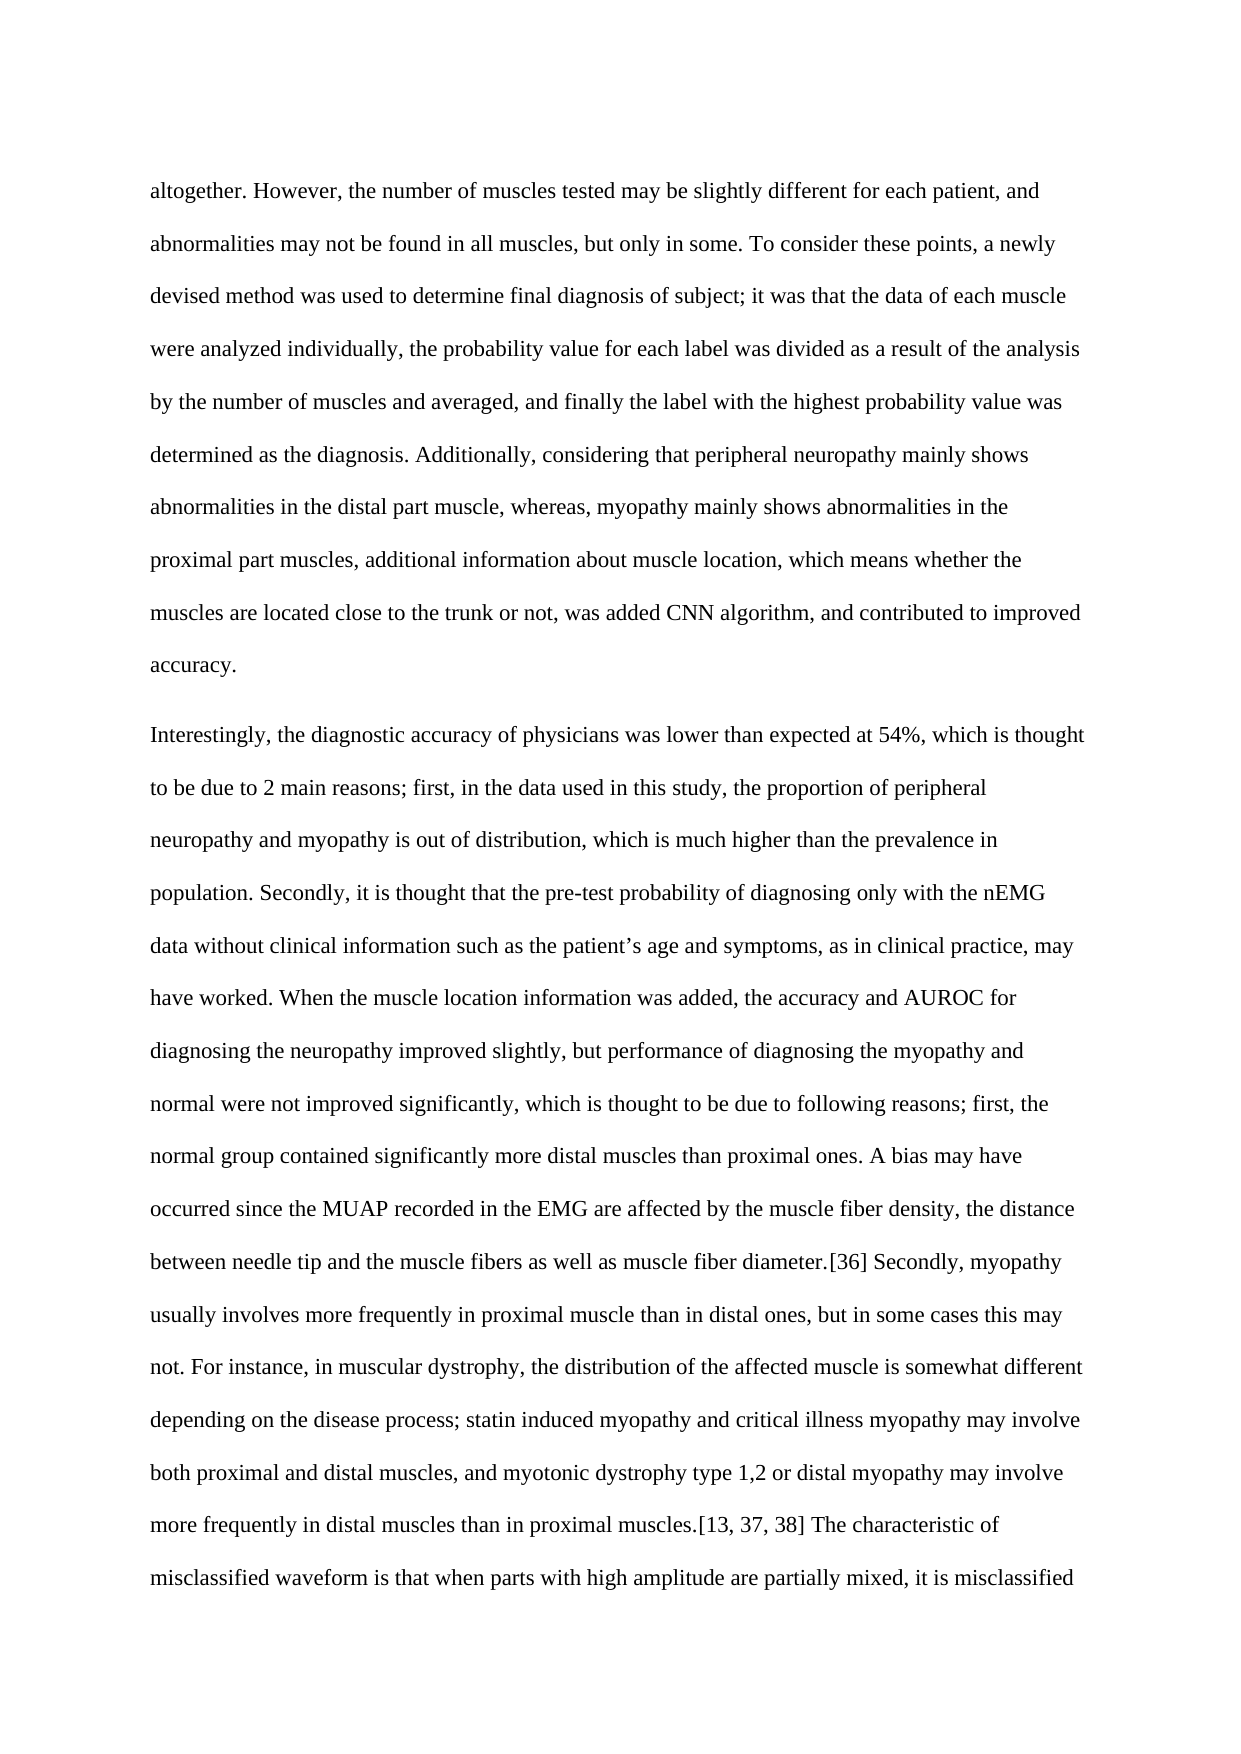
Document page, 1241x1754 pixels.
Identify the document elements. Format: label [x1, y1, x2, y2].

text [150, 177, 1090, 678]
text [150, 721, 1090, 1591]
